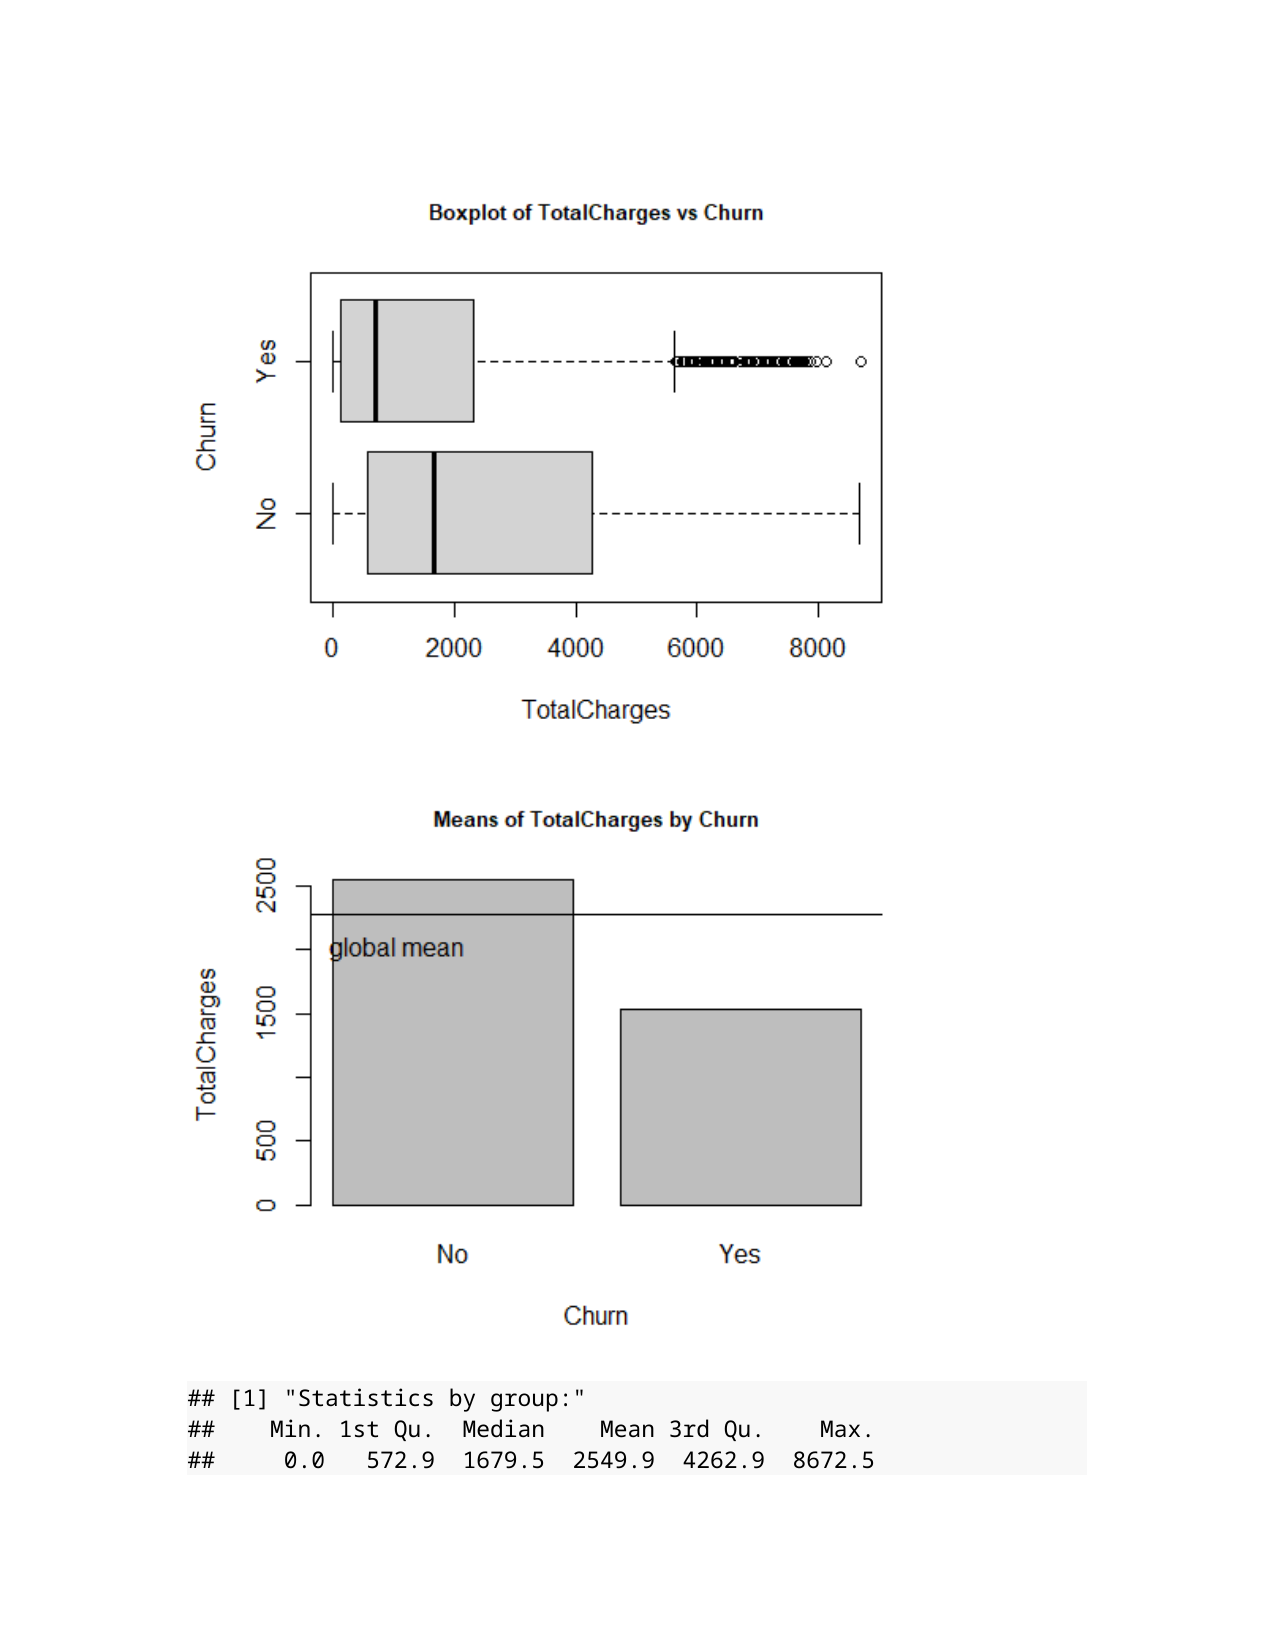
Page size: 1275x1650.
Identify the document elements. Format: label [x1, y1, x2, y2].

picture [187, 150, 946, 1363]
text [187, 1381, 1087, 1475]
